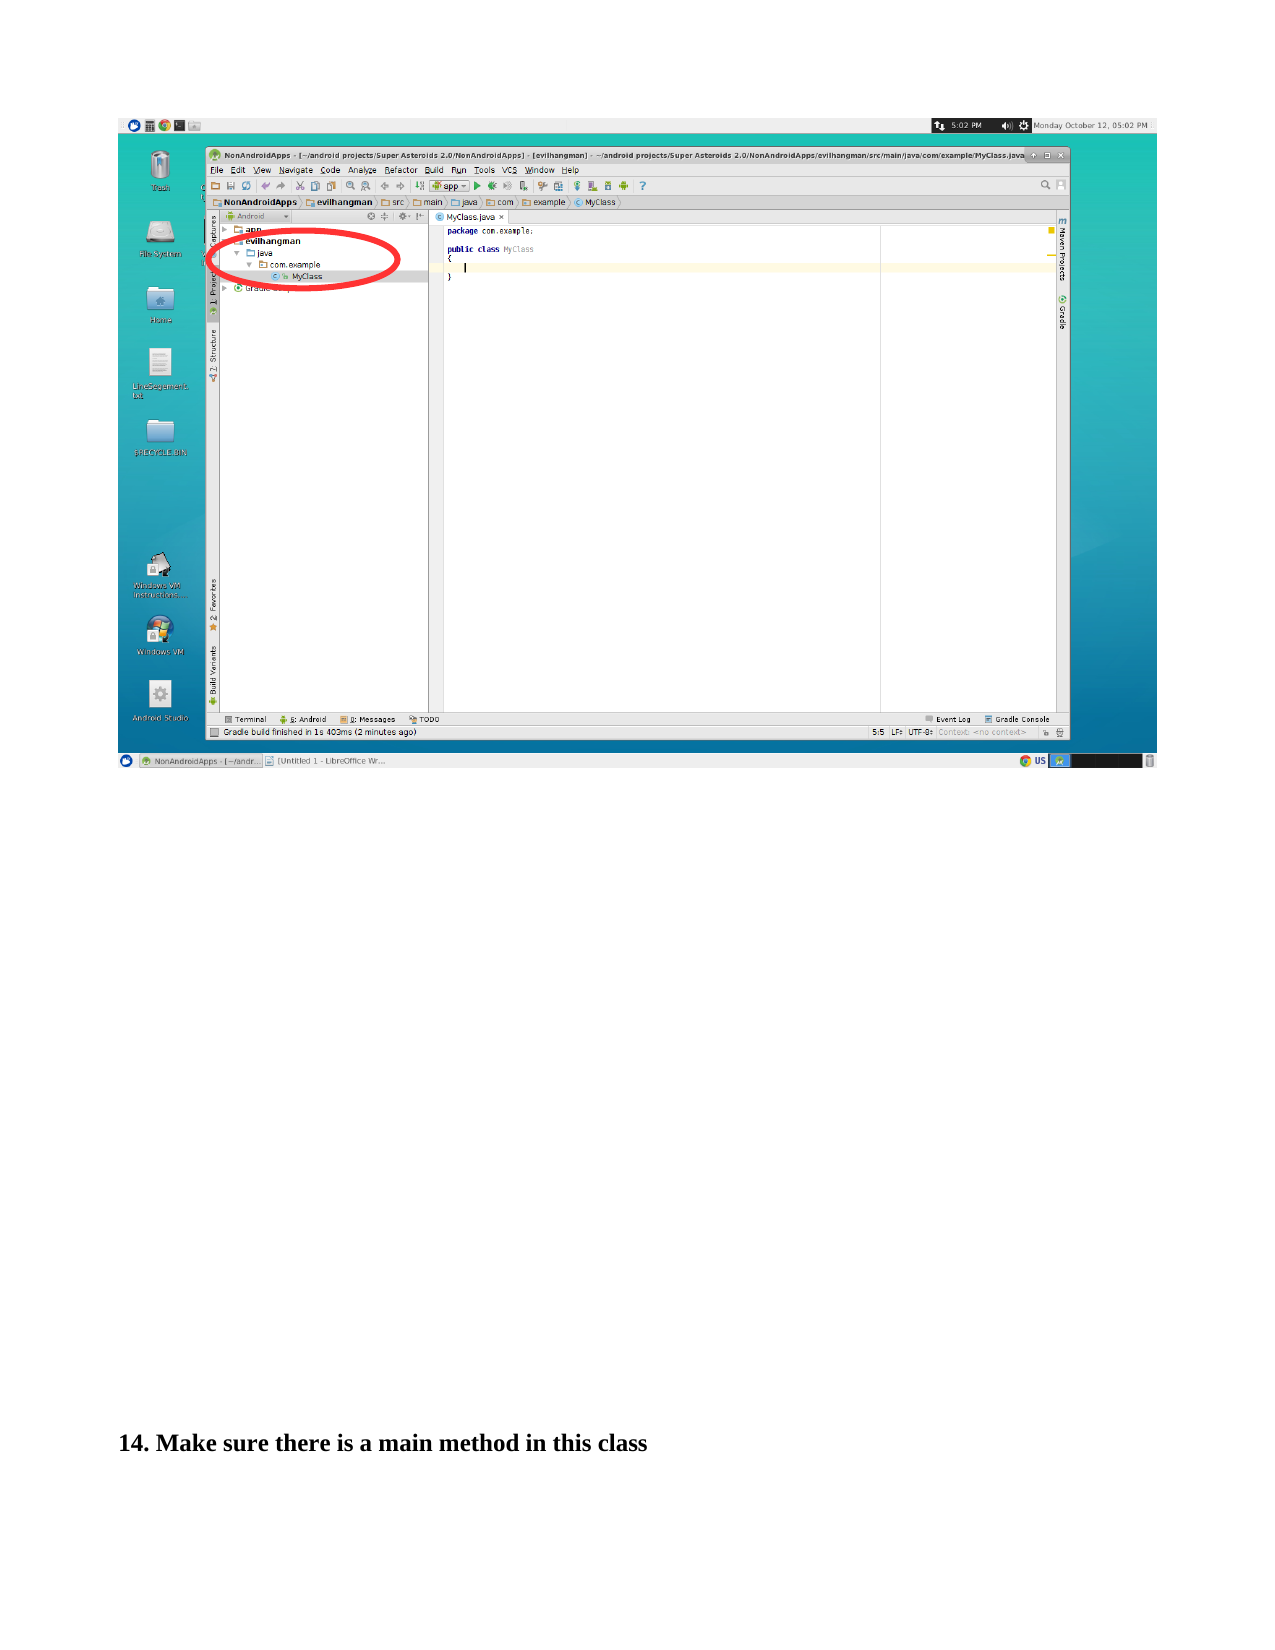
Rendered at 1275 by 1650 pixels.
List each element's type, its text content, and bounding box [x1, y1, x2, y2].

text 14. Make sure there is a main method in this class [118, 1428, 1157, 1457]
picture [118, 754, 1157, 768]
picture [118, 118, 1157, 740]
